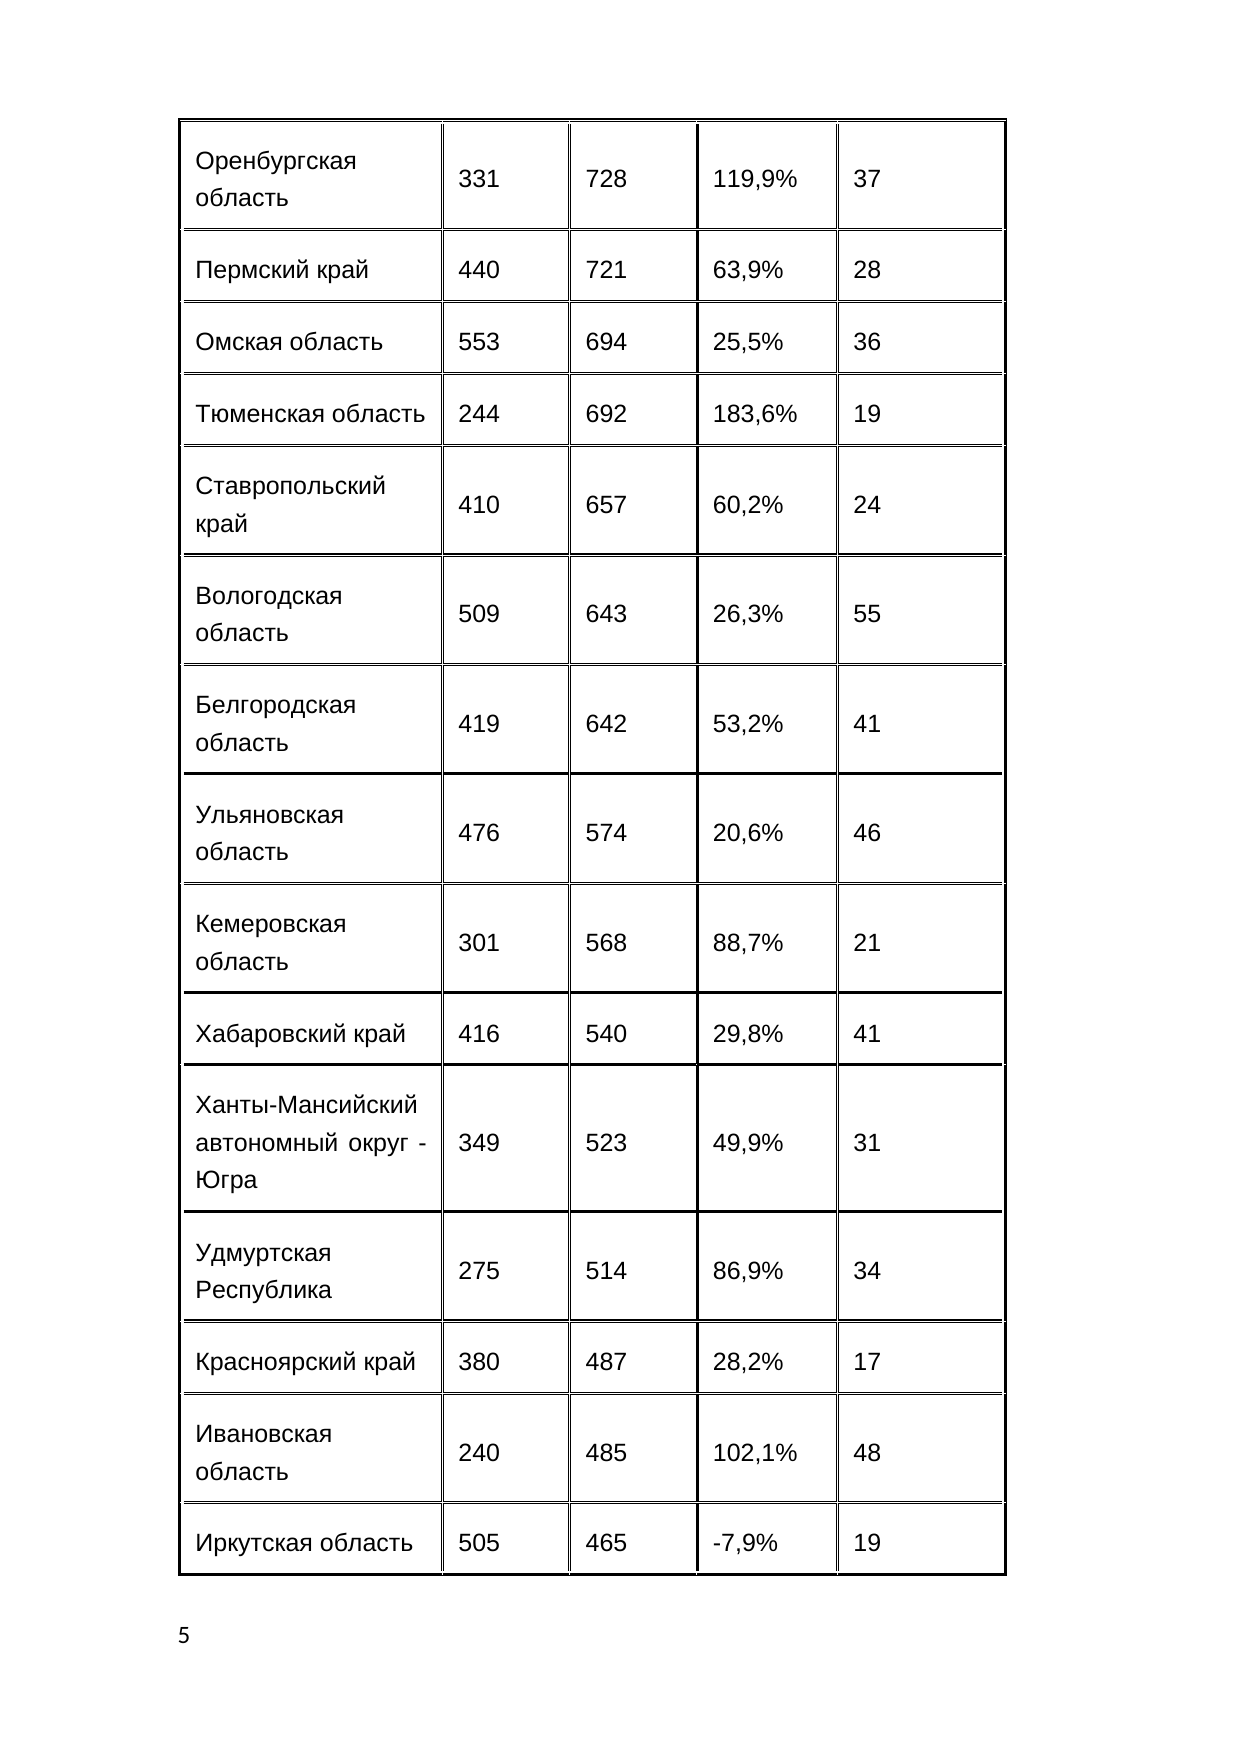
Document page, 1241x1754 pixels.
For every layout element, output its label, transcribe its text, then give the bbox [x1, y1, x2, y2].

table_cell Белгородская область [181, 663, 441, 772]
table_cell 20,6% [699, 775, 836, 881]
table_cell 102,1% [699, 1395, 836, 1501]
table_cell 36 [839, 300, 1005, 372]
table_cell 25,5% [699, 303, 836, 372]
table_cell 53,2% [699, 666, 836, 772]
table_cell 380 [444, 1323, 568, 1391]
table_cell Ульяновская область [181, 772, 441, 881]
table_cell 41 [839, 991, 1004, 1063]
table_cell 34 [839, 1210, 1004, 1319]
table_cell 465 [570, 1504, 697, 1573]
table_cell 523 [571, 1066, 696, 1210]
table_cell 19 [838, 1501, 1006, 1573]
table_cell Омская область [181, 300, 441, 372]
table_cell 694 [571, 303, 696, 372]
table_cell 244 [444, 375, 568, 443]
table_cell 19 [838, 372, 1006, 443]
table_cell 28,2% [699, 1323, 836, 1391]
table_cell 41 [839, 663, 1005, 772]
table_cell Иркутская область [180, 1501, 442, 1573]
table_cell Оренбургская область [181, 122, 442, 228]
table_cell 721 [571, 231, 696, 299]
table_cell Вологодская область [181, 553, 441, 662]
table_cell 487 [571, 1323, 696, 1391]
table_cell 642 [571, 666, 696, 772]
table_cell 301 [444, 885, 568, 991]
table_cell 643 [571, 557, 696, 662]
table_cell Ивановская область [181, 1391, 441, 1501]
table_cell -7,9% [697, 1504, 837, 1573]
table_cell 183,6% [699, 375, 836, 443]
table_cell 349 [444, 1066, 568, 1210]
table_cell 26,3% [699, 557, 836, 662]
table_cell 49,9% [699, 1066, 836, 1210]
table_cell 728 [570, 120, 697, 228]
table_cell 119,9% [697, 122, 837, 228]
table_cell 505 [443, 1504, 570, 1573]
table_cell Красноярский край [181, 1319, 441, 1391]
table_cell 29,8% [699, 994, 836, 1063]
table_cell 21 [839, 881, 1005, 991]
table_cell 419 [444, 666, 568, 772]
table_cell 509 [444, 557, 568, 662]
table_cell Кемеровская область [181, 881, 441, 991]
table_cell Ханты-Мансийский автономный округ - Югра [180, 1063, 441, 1210]
table_cell Удмуртская Республика [181, 1210, 441, 1319]
table_cell 568 [571, 885, 696, 991]
table_cell 331 [443, 122, 570, 228]
table_cell 17 [839, 1319, 1005, 1391]
table_cell 63,9% [699, 231, 836, 299]
table_cell 46 [839, 772, 1004, 881]
table_cell Тюменская область [180, 372, 442, 443]
table_cell 240 [444, 1395, 568, 1501]
table_cell 410 [444, 447, 568, 553]
table_cell 31 [839, 1063, 1006, 1210]
table_cell Ставропольский край [181, 444, 441, 553]
table_cell 485 [571, 1395, 696, 1501]
table_cell 55 [839, 553, 1005, 662]
table_cell 440 [444, 231, 568, 299]
table_cell Пермский край [180, 228, 442, 299]
table_cell 553 [444, 303, 568, 372]
table_cell 540 [571, 994, 696, 1063]
table_cell 28 [838, 228, 1006, 299]
table_cell 37 [838, 122, 1004, 228]
table_cell 48 [839, 1391, 1005, 1501]
table_cell 657 [571, 447, 696, 553]
table_cell 692 [571, 375, 696, 443]
table_cell 574 [571, 775, 696, 881]
table_cell 86,9% [699, 1213, 836, 1319]
table_cell 60,2% [699, 447, 836, 553]
table_cell 24 [839, 444, 1005, 553]
table_cell 476 [444, 775, 568, 881]
table_cell 416 [444, 994, 568, 1063]
table_cell 275 [444, 1213, 568, 1319]
table_cell Хабаровский край [181, 991, 441, 1063]
table_cell 88,7% [699, 885, 836, 991]
table_cell 514 [571, 1213, 696, 1319]
